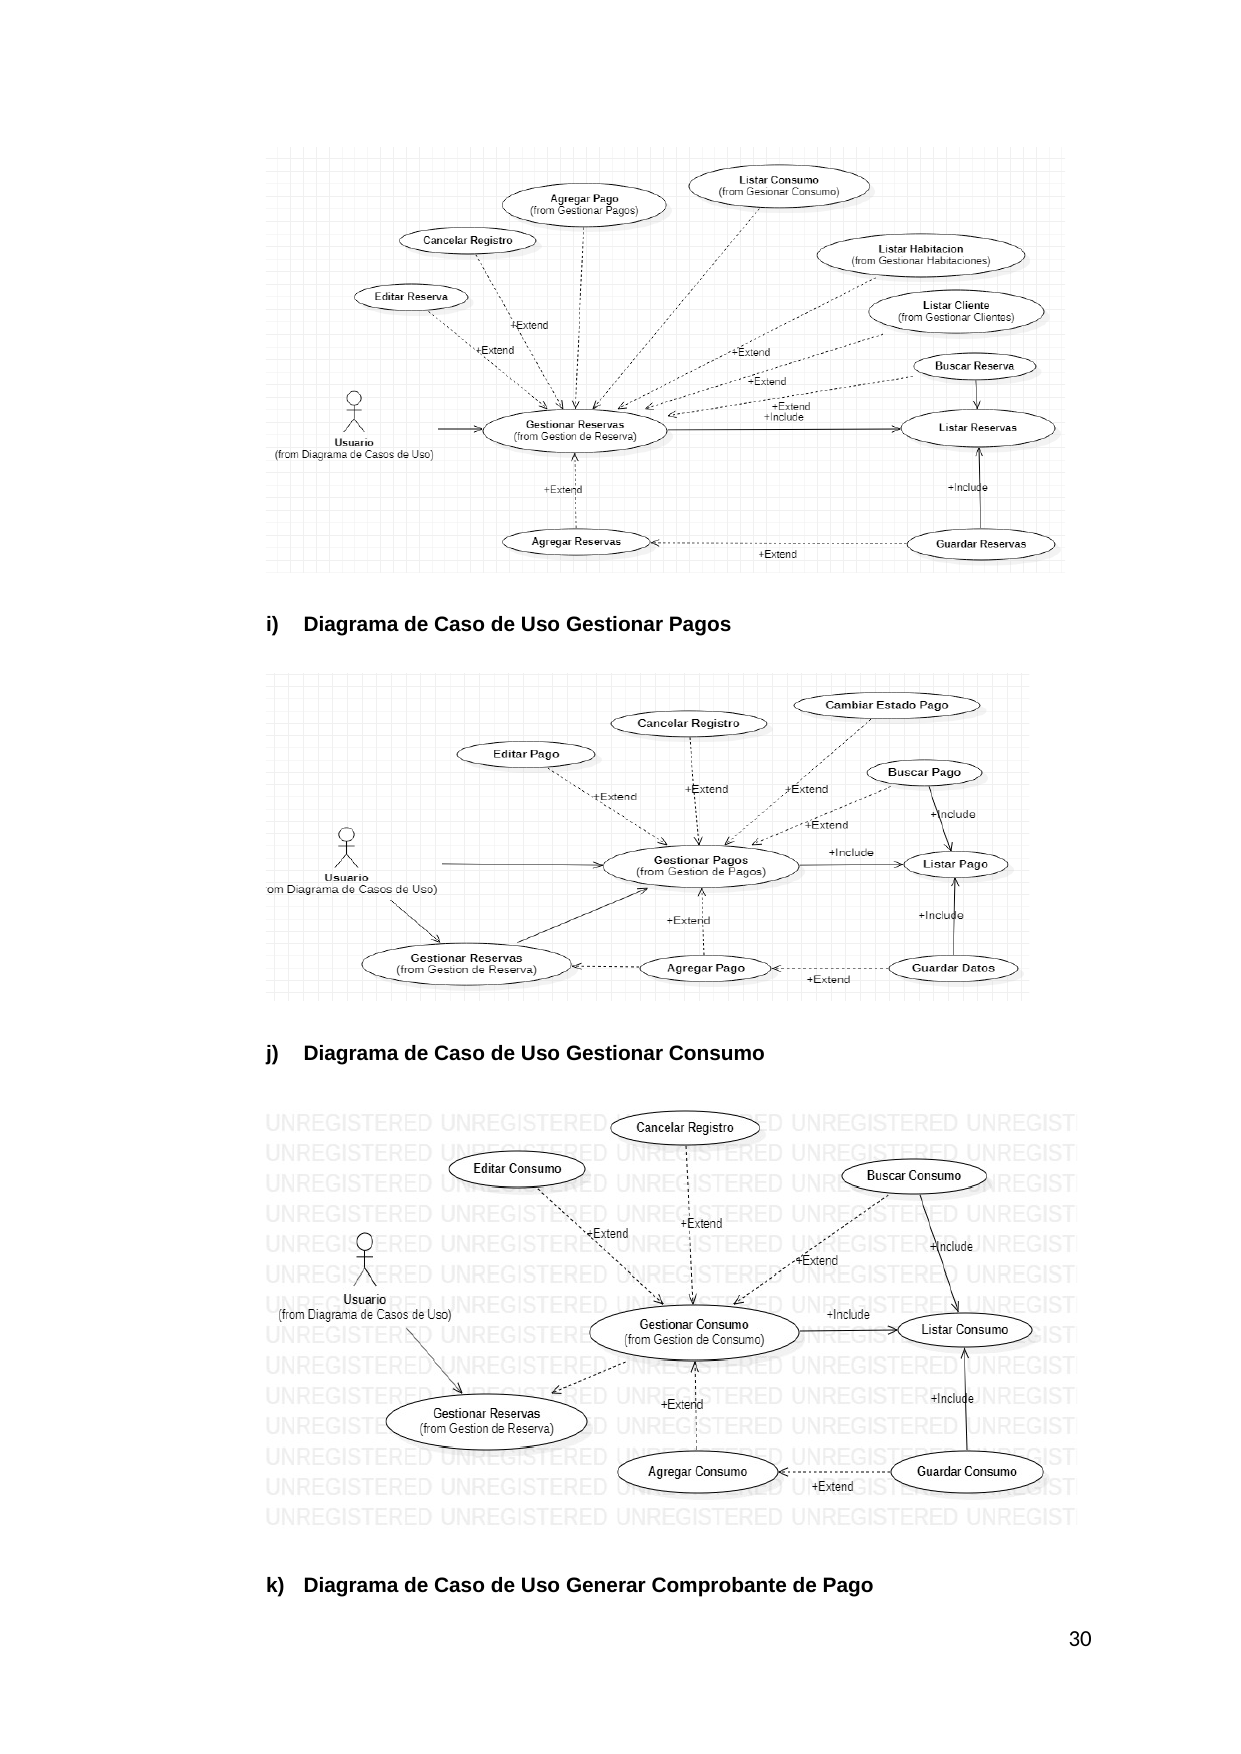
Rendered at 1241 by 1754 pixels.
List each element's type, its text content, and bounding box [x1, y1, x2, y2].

picture [265, 1101, 1078, 1534]
picture [265, 147, 1066, 573]
list Diagrama de Caso de Uso Gestionar Pagos [266, 612, 1092, 636]
list Diagrama de Caso de Uso Gestionar Consumo [266, 1040, 1092, 1064]
list Diagrama de Caso de Uso Generar Comprobante de Pago [266, 1573, 1092, 1597]
picture [265, 673, 1030, 1001]
